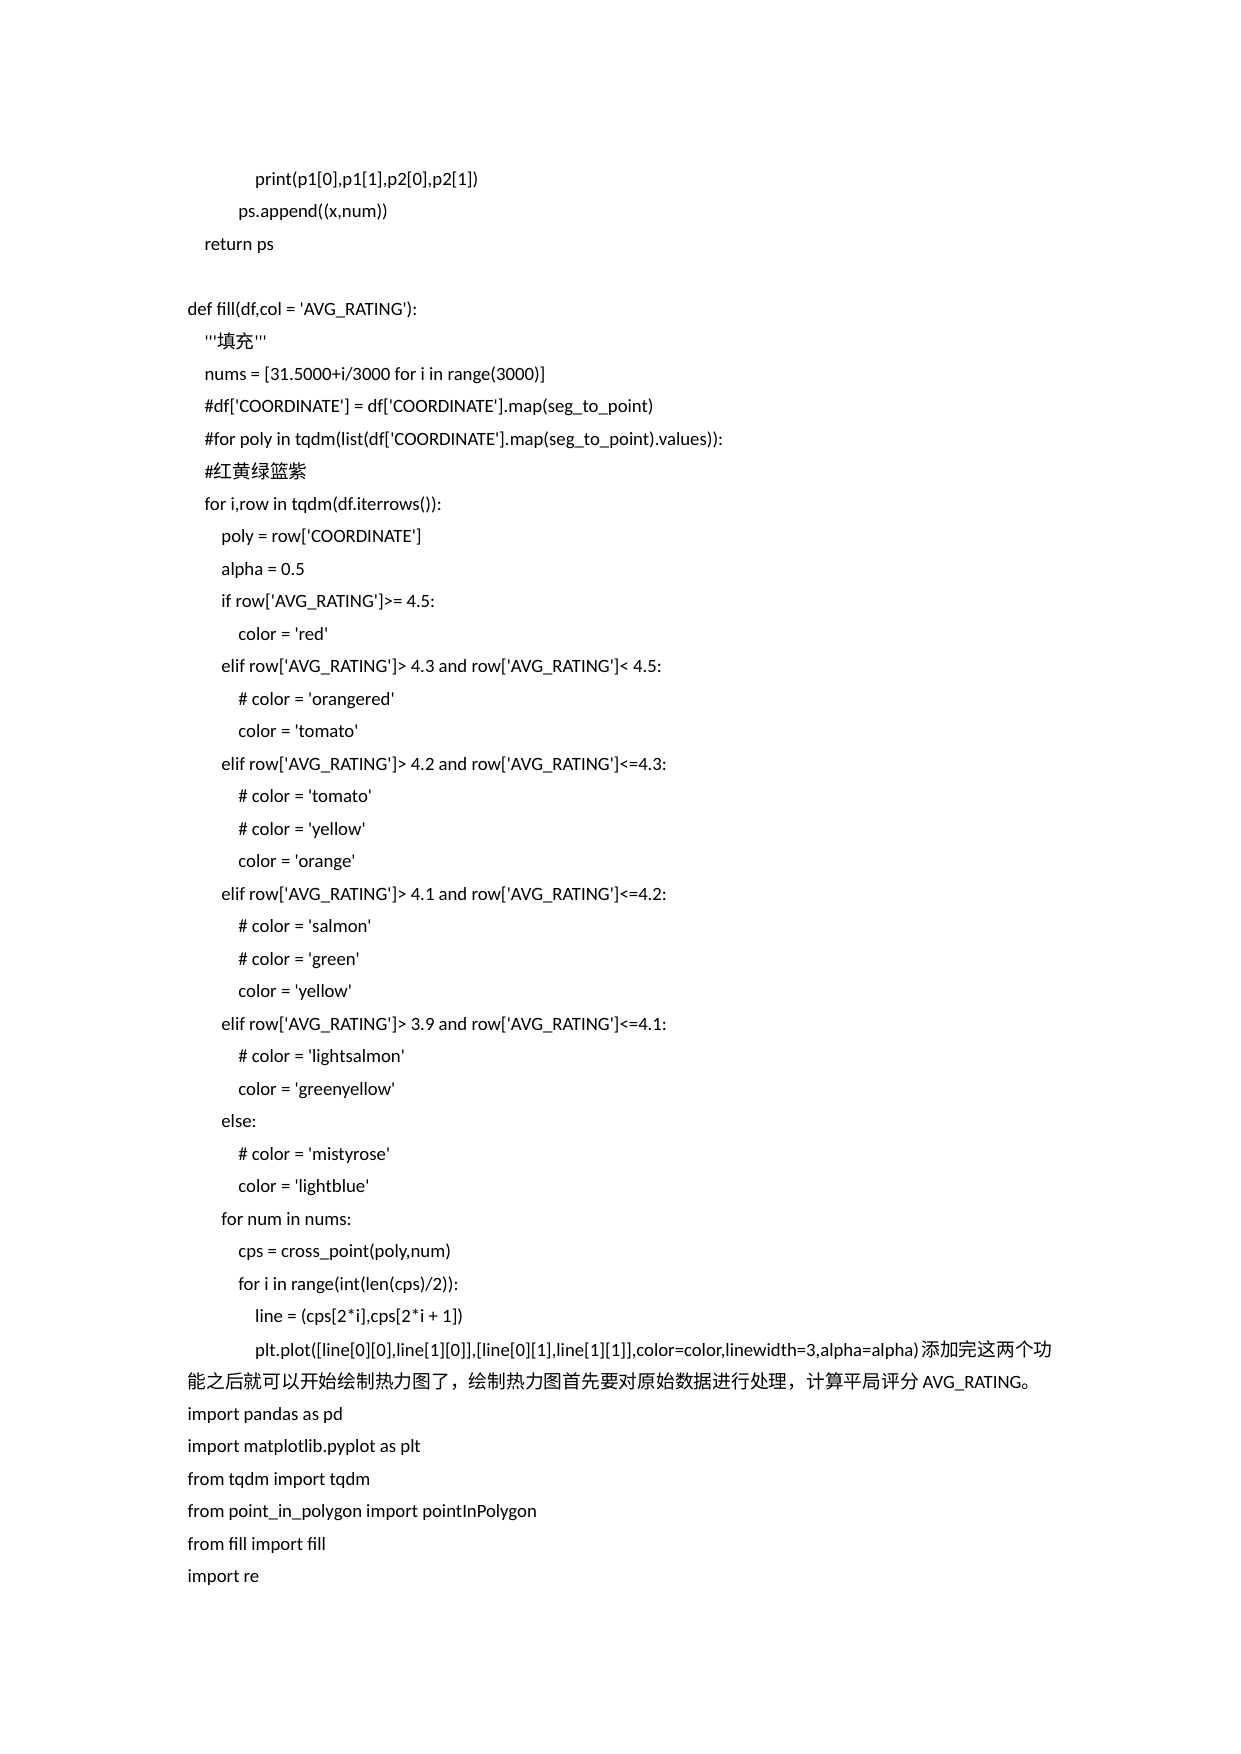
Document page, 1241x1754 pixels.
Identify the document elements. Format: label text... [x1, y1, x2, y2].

text '''填充''' [187, 324, 1053, 357]
text poly = row['COORDINATE'] [187, 519, 1053, 552]
text #df['COORDINATE'] = df['COORDINATE'].map(seg_to_point) [187, 389, 1053, 422]
text color = 'orange' [187, 844, 1053, 877]
text for i in range(int(len(cps)/2)): [187, 1267, 1053, 1299]
text # color = 'tomato' [187, 779, 1053, 812]
text from tqdm import tqdm [187, 1462, 1053, 1494]
text alpha = 0.5 [187, 552, 1053, 584]
text def fill(df,col = 'AVG_RATING'): [187, 292, 1053, 324]
text if row['AVG_RATING']>= 4.5: [187, 584, 1053, 617]
text color = 'tomato' [187, 714, 1053, 747]
text from point_in_polygon import pointInPolygon [187, 1494, 1053, 1527]
text elif row['AVG_RATING']> 4.3 and row['AVG_RATING']< 4.5: [187, 649, 1053, 682]
text color = 'lightblue' [187, 1169, 1053, 1202]
text # color = 'green' [187, 942, 1053, 974]
text for i,row in tqdm(df.iterrows()): [187, 487, 1053, 519]
text color = 'yellow' [187, 974, 1053, 1007]
text elif row['AVG_RATING']> 4.2 and row['AVG_RATING']<=4.3: [187, 747, 1053, 779]
text from fill import fill [187, 1527, 1053, 1559]
text #for poly in tqdm(list(df['COORDINATE'].map(seg_to_point).values)): [187, 422, 1053, 454]
text elif row['AVG_RATING']> 3.9 and row['AVG_RATING']<=4.1: [187, 1007, 1053, 1039]
text elif row['AVG_RATING']> 4.1 and row['AVG_RATING']<=4.2: [187, 877, 1053, 909]
text # color = 'yellow' [187, 812, 1053, 844]
text color = 'greenyellow' [187, 1072, 1053, 1104]
text import matplotlib.pyplot as plt [187, 1429, 1053, 1462]
text return ps [187, 227, 1053, 259]
text ps.append((x,num)) [187, 194, 1053, 227]
text # color = 'lightsalmon' [187, 1039, 1053, 1072]
text cps = cross_point(poly,num) [187, 1234, 1053, 1267]
text nums = [31.5000+i/3000 for i in range(3000)] [187, 357, 1053, 389]
text for num in nums: [187, 1202, 1053, 1234]
text else: [187, 1104, 1053, 1137]
text # color = 'mistyrose' [187, 1137, 1053, 1169]
text import re [187, 1559, 1053, 1592]
text line = (cps[2*i],cps[2*i + 1]) [187, 1299, 1053, 1332]
text # color = 'orangered' [187, 682, 1053, 714]
text import pandas as pd [187, 1397, 1053, 1429]
text color = 'red' [187, 617, 1053, 649]
text plt.plot([line[0][0],line[1][0]],[line[0][1],line[1][1]],color=color,linewidth=3,alpha=alpha)添加完这两个功能之后就可以开始绘制热力图了，绘制热力图首先要对原始数据进行处理，计算平局评分AVG_RATING。 [187, 1332, 1053, 1397]
text # color = 'salmon' [187, 909, 1053, 942]
text #红黄绿篮紫 [187, 454, 1053, 487]
text print(p1[0],p1[1],p2[0],p2[1]) [187, 162, 1053, 194]
